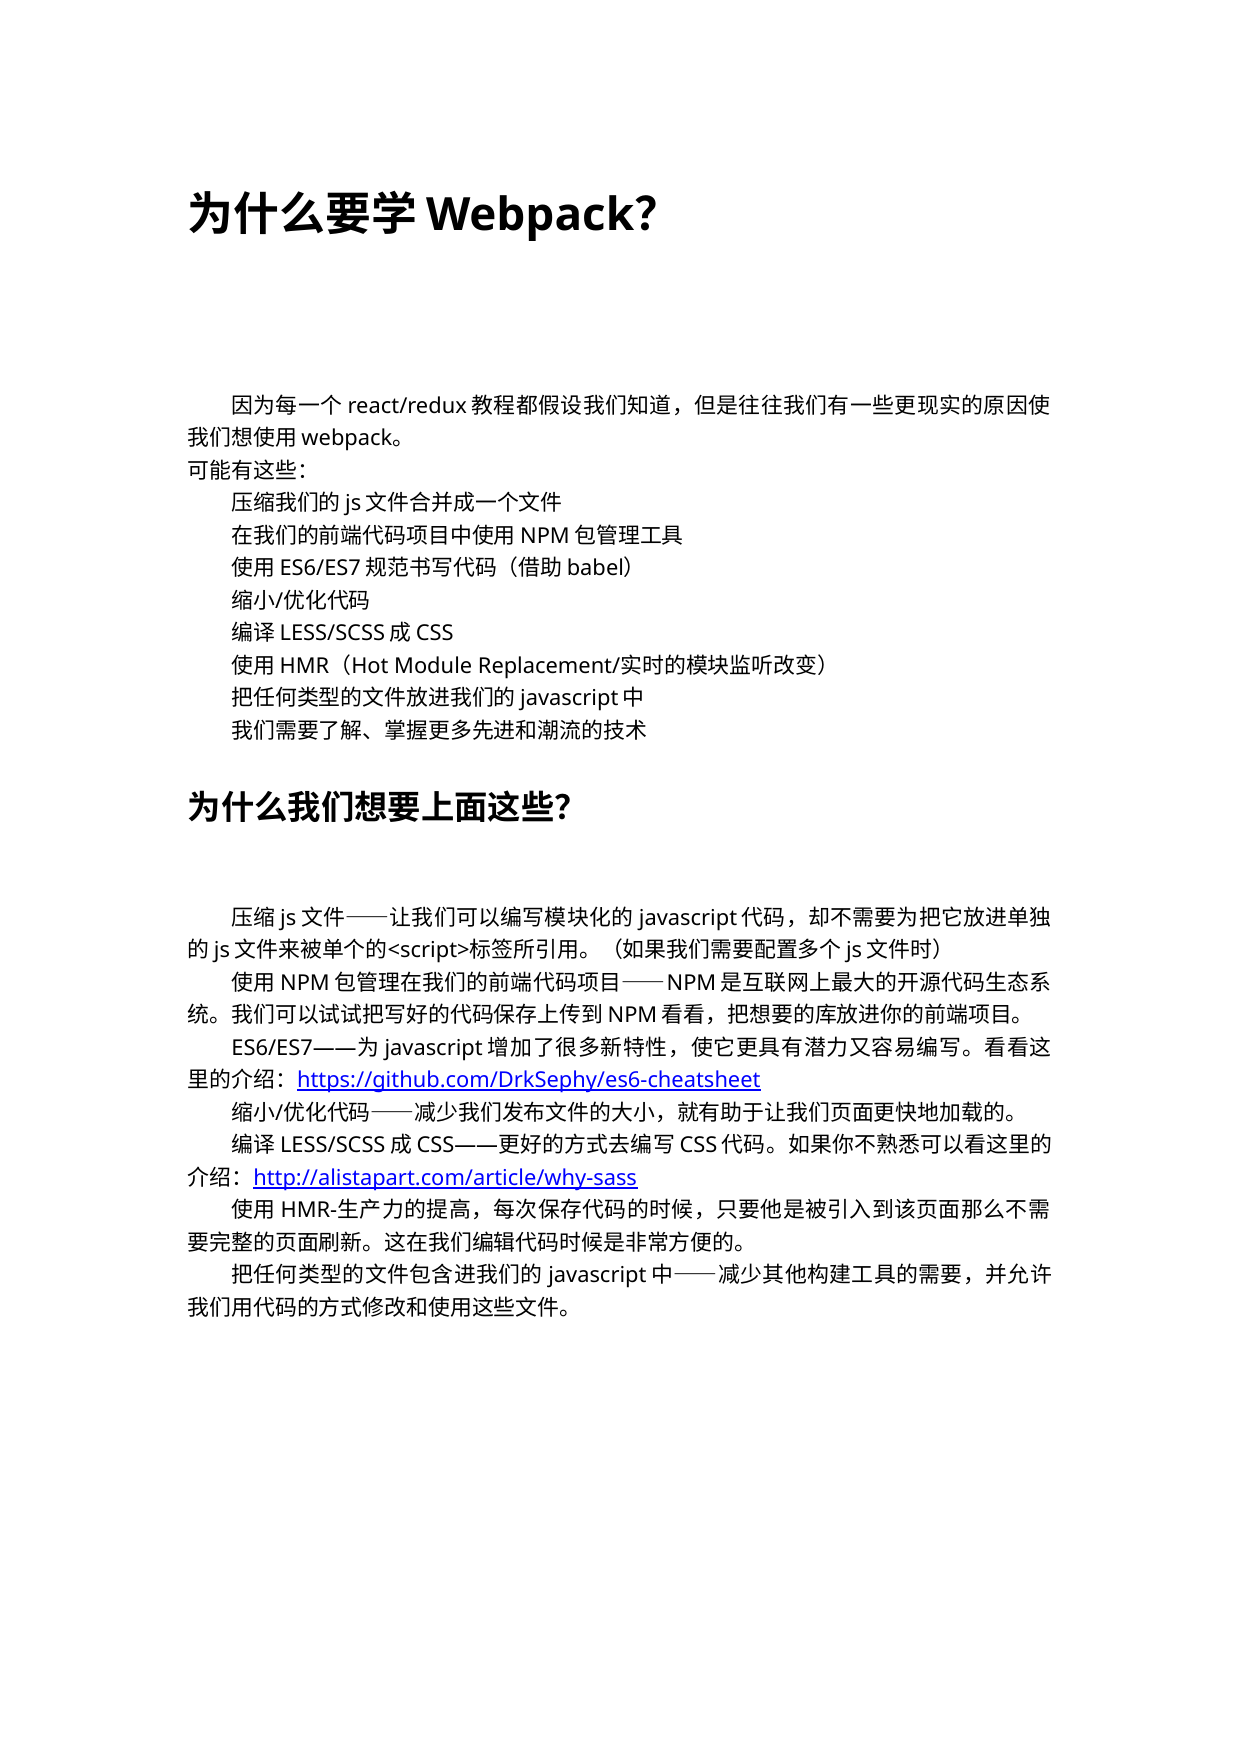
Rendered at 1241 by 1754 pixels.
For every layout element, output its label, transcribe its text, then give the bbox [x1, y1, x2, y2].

text 压缩js文件——让我们可以编写模块化的javascript代码，却不需要为把它放进单独的js文件来被单个的<script>标签所引用。（如果我们需要配置多个js文件时） [187, 899, 1053, 964]
text 压缩我们的js文件合并成一个文件 [187, 485, 1053, 518]
text 因为每一个react/redux教程都假设我们知道，但是往往我们有一些更现实的原因使我们想使用webpack。 [187, 388, 1053, 453]
text 编译LESS/SCSS成CSS [187, 615, 1053, 648]
text 缩小/优化代码——减少我们发布文件的大小，就有助于让我们页面更快地加载的。 [187, 1094, 1053, 1127]
subtitle 为什么要学Webpack？ [187, 162, 1053, 259]
text 在我们的前端代码项目中使用NPM包管理工具 [187, 518, 1053, 550]
text 编译LESS/SCSS成CSS——更好的方式去编写CSS代码。如果你不熟悉可以看这里的介绍：http://alistapart.com/article/why-sass [187, 1127, 1053, 1192]
text 可能有这些： [187, 453, 1053, 485]
text 使用NPM包管理在我们的前端代码项目——NPM是互联网上最大的开源代码生态系统。我们可以试试把写好的代码保存上传到NPM看看，把想要的库放进你的前端项目。 [187, 964, 1053, 1029]
text 把任何类型的文件放进我们的javascript中 [187, 680, 1053, 713]
subtitle 为什么我们想要上面这些？ [187, 772, 1053, 837]
text ES6/ES7——为javascript增加了很多新特性，使它更具有潜力又容易编写。看看这里的介绍：https://github.com/DrkSephy/es6-cheatsheet [187, 1029, 1053, 1094]
text 缩小/优化代码 [187, 583, 1053, 615]
text 我们需要了解、掌握更多先进和潮流的技术 [187, 713, 1053, 745]
text 使用ES6/ES7规范书写代码（借助babel） [187, 550, 1053, 583]
text 使用HMR-生产力的提高，每次保存代码的时候，只要他是被引入到该页面那么不需要完整的页面刷新。这在我们编辑代码时候是非常方便的。 [187, 1192, 1053, 1257]
text 把任何类型的文件包含进我们的javascript中——减少其他构建工具的需要，并允许我们用代码的方式修改和使用这些文件。 [187, 1257, 1053, 1322]
text 使用HMR（Hot Module Replacement/实时的模块监听改变） [187, 648, 1053, 680]
